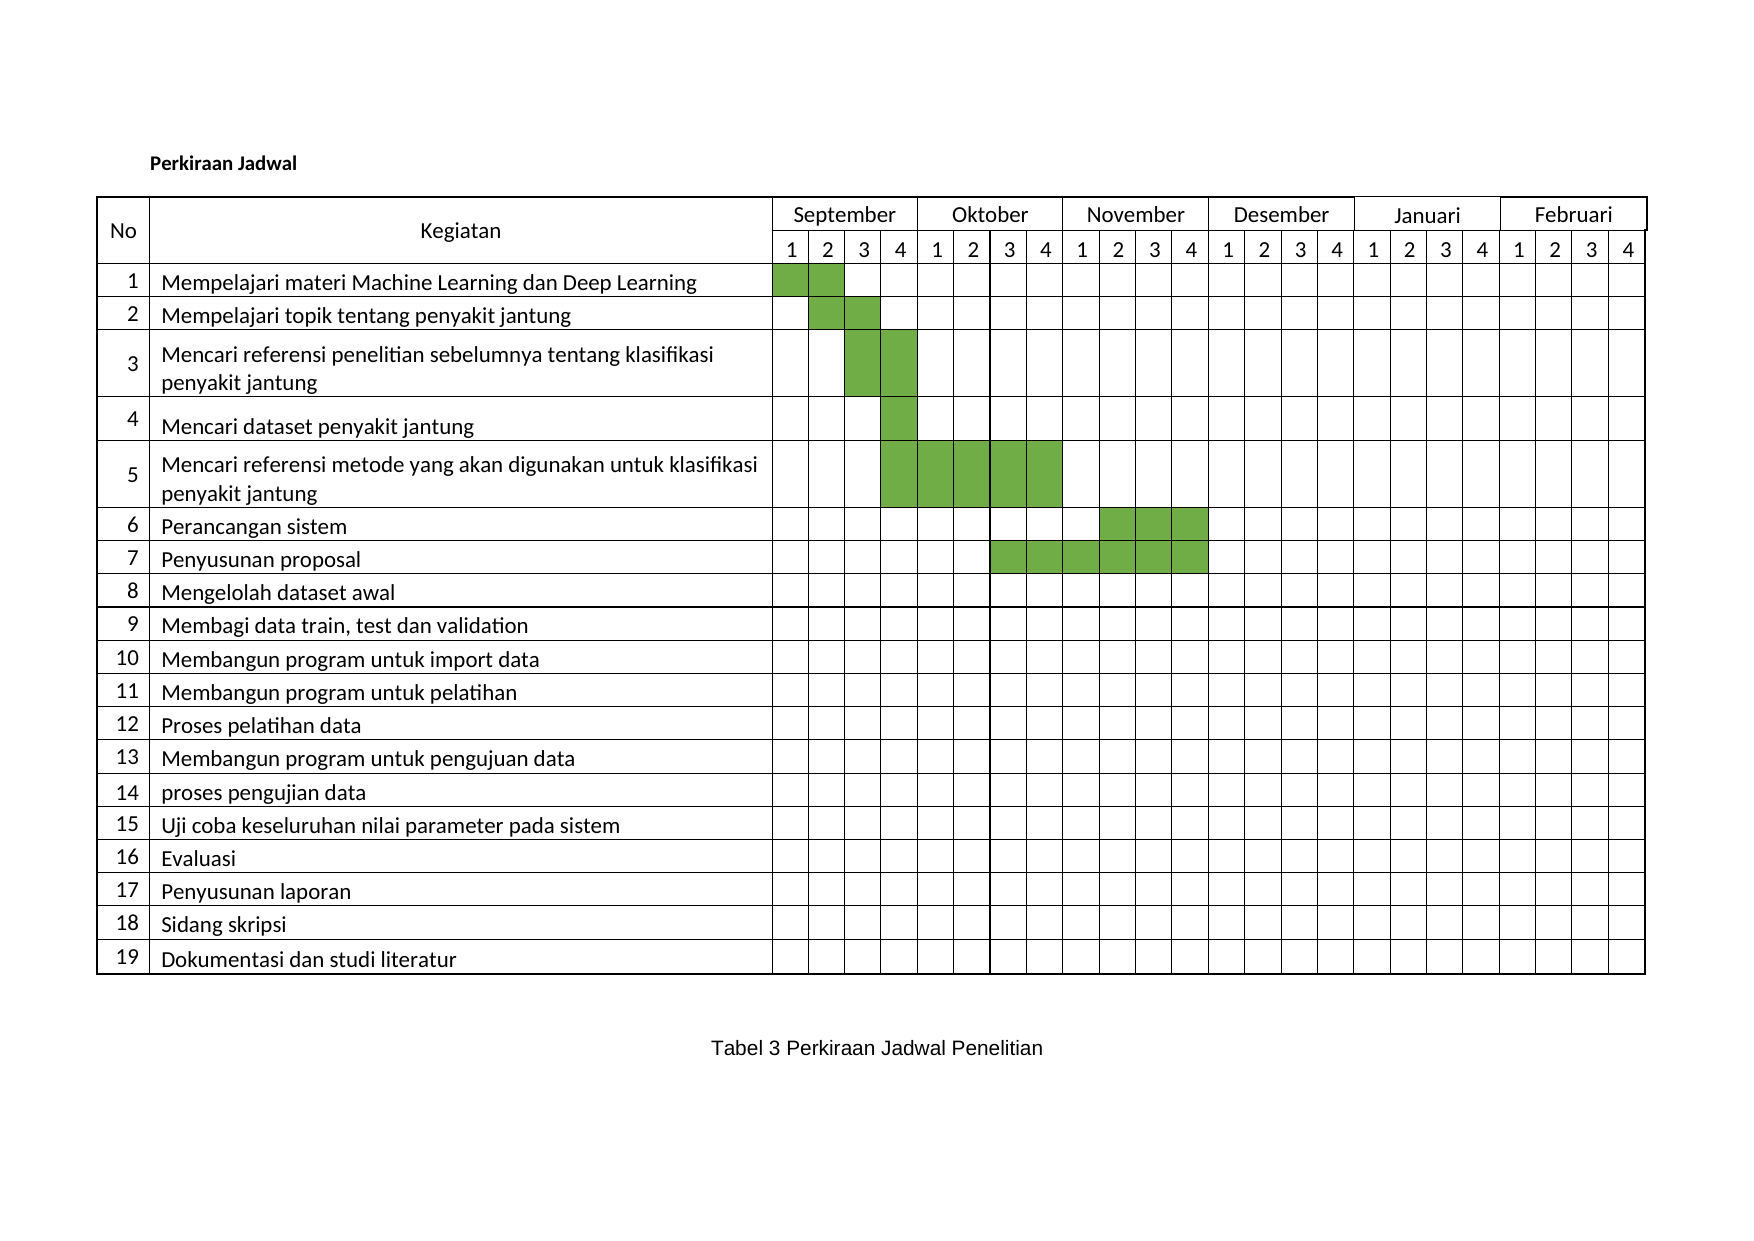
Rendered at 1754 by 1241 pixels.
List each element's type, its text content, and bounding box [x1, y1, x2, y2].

table_cell [954, 807, 989, 839]
table_cell [1318, 441, 1353, 507]
table_cell [1172, 264, 1208, 296]
table_cell [845, 840, 880, 872]
table_cell [809, 574, 844, 606]
table_cell [1354, 740, 1390, 772]
table_cell [991, 330, 1026, 396]
table_cell [845, 774, 880, 806]
table_cell [954, 574, 989, 606]
table_cell 1 [98, 264, 149, 296]
table_header November [1063, 198, 1208, 229]
table_cell [1282, 906, 1317, 939]
table_cell [1172, 297, 1208, 329]
table_cell [1245, 297, 1281, 329]
table_cell [1245, 441, 1281, 507]
table_cell [918, 541, 953, 573]
table_cell [954, 608, 989, 639]
table_cell [991, 397, 1026, 440]
table_cell [1245, 707, 1281, 739]
table_cell [954, 264, 989, 296]
table_cell [1245, 840, 1281, 872]
table_cell [1245, 508, 1281, 540]
table_cell [1100, 608, 1135, 639]
table_cell [1500, 608, 1535, 639]
table_cell 16 [98, 840, 149, 872]
table_cell [1427, 873, 1462, 905]
table_cell [1463, 608, 1499, 639]
table_cell 5 [98, 441, 149, 507]
table_cell [991, 641, 1026, 673]
table_cell [1063, 873, 1099, 905]
table_cell [881, 873, 917, 905]
table_cell [845, 674, 880, 706]
table_cell [881, 397, 917, 440]
table_cell [1354, 840, 1390, 872]
table_cell [1172, 840, 1208, 872]
table_cell 9 [98, 608, 149, 639]
table_cell [1136, 441, 1171, 507]
table_cell [1100, 774, 1135, 806]
table_cell [1245, 740, 1281, 772]
table_cell [918, 774, 953, 806]
table_cell [1100, 441, 1135, 507]
table_cell [954, 940, 989, 973]
table_cell [1427, 774, 1462, 806]
table_cell Dokumentasi dan studi literatur [150, 940, 772, 973]
table_cell [773, 541, 808, 573]
table_cell 3 [1572, 231, 1608, 263]
table_cell [1609, 940, 1644, 973]
table_cell [1609, 297, 1644, 329]
table_cell [1172, 641, 1208, 673]
table_cell [991, 574, 1026, 606]
table_cell [809, 608, 844, 639]
table_cell [1500, 774, 1535, 806]
table_cell [1318, 906, 1353, 939]
table_cell [1427, 508, 1462, 540]
table_cell [954, 906, 989, 939]
table_cell [845, 541, 880, 573]
table_cell [1209, 840, 1244, 872]
table_cell [1209, 541, 1244, 573]
table_cell [881, 807, 917, 839]
table_cell [845, 297, 880, 329]
table_cell 3 [991, 231, 1026, 263]
table_cell [1609, 674, 1644, 706]
table_cell [1391, 574, 1426, 606]
table_cell [1463, 541, 1499, 573]
table_cell [809, 297, 844, 329]
table_cell [1063, 641, 1099, 673]
table_cell 17 [98, 873, 149, 905]
table_cell [1500, 740, 1535, 772]
table_cell [1245, 397, 1281, 440]
table_cell [1245, 807, 1281, 839]
table_cell [1391, 707, 1426, 739]
table_cell [1354, 508, 1390, 540]
table_cell [1463, 906, 1499, 939]
table_cell [845, 574, 880, 606]
table_cell [881, 330, 917, 396]
table_cell [1318, 740, 1353, 772]
table_cell [773, 264, 808, 296]
table_cell [1063, 608, 1099, 639]
table_cell [1318, 674, 1353, 706]
table_cell [845, 641, 880, 673]
table_cell [1209, 297, 1244, 329]
table_cell [1209, 608, 1244, 639]
table_cell [809, 397, 844, 440]
table_cell 4 [1027, 231, 1062, 263]
table_cell [1100, 674, 1135, 706]
table_cell [1282, 840, 1317, 872]
table_cell [1027, 840, 1062, 872]
table_cell [1063, 740, 1099, 772]
table_cell [1500, 674, 1535, 706]
table_cell [1245, 574, 1281, 606]
table_cell [1536, 740, 1571, 772]
table_cell Membangun program untuk import data [150, 641, 772, 673]
table_cell [918, 707, 953, 739]
table_cell [1282, 873, 1317, 905]
table_cell [1100, 840, 1135, 872]
table_cell [1354, 873, 1390, 905]
table_cell [1136, 906, 1171, 939]
table_cell [1245, 330, 1281, 396]
table_cell [1427, 906, 1462, 939]
table_cell [918, 873, 953, 905]
table_cell [773, 397, 808, 440]
table_cell [1245, 774, 1281, 806]
table_cell [1282, 297, 1317, 329]
table_cell [1427, 740, 1462, 772]
table_cell [1463, 873, 1499, 905]
table_cell [845, 807, 880, 839]
table_cell Mempelajari topik tentang penyakit jantung [150, 297, 772, 329]
table_cell [1100, 541, 1135, 573]
table_cell [1572, 940, 1608, 973]
table_cell [1027, 330, 1062, 396]
table_cell [1536, 508, 1571, 540]
table_cell [954, 297, 989, 329]
table_cell 4 [98, 397, 149, 440]
table_cell [1536, 940, 1571, 973]
table_cell [1209, 574, 1244, 606]
table_cell [918, 508, 953, 540]
table_cell [1536, 330, 1571, 396]
table_cell [1282, 541, 1317, 573]
table_cell [1609, 330, 1644, 396]
table_cell [1427, 441, 1462, 507]
table_cell [1100, 397, 1135, 440]
table_header Kegiatan [150, 198, 772, 263]
table_cell [1318, 774, 1353, 806]
table_cell [991, 940, 1026, 973]
table_cell [1391, 873, 1426, 905]
table_cell 1 [1209, 231, 1244, 263]
table_cell [1136, 541, 1171, 573]
table_cell [1318, 940, 1353, 973]
table_cell 4 [1318, 231, 1353, 263]
table_cell 4 [1609, 231, 1644, 263]
table_cell [991, 297, 1026, 329]
table_cell Evaluasi [150, 840, 772, 872]
table_cell [918, 574, 953, 606]
table_cell [881, 774, 917, 806]
table_cell [1209, 740, 1244, 772]
table_cell [1209, 873, 1244, 905]
table_header September [773, 198, 917, 229]
table_cell [1027, 608, 1062, 639]
table_cell [1500, 441, 1535, 507]
table_cell [1391, 541, 1426, 573]
table_cell [1463, 707, 1499, 739]
table_cell [1318, 508, 1353, 540]
table_cell [1354, 297, 1390, 329]
table_cell [1318, 807, 1353, 839]
table_cell [1572, 297, 1608, 329]
table_cell 4 [1172, 231, 1208, 263]
table_cell [1282, 707, 1317, 739]
table_cell [1136, 264, 1171, 296]
table_cell 1 [1063, 231, 1099, 263]
table_cell Mengelolah dataset awal [150, 574, 772, 606]
table_cell [1536, 441, 1571, 507]
table_cell [1136, 508, 1171, 540]
table_cell [1172, 707, 1208, 739]
table_cell [1172, 774, 1208, 806]
table_cell [1282, 264, 1317, 296]
table_cell [1463, 508, 1499, 540]
table_cell 1 [773, 231, 808, 263]
table_cell [1354, 330, 1390, 396]
table_cell [881, 297, 917, 329]
table_cell [1427, 840, 1462, 872]
table_cell [1172, 906, 1208, 939]
table_cell [991, 707, 1026, 739]
table_cell 1 [1500, 231, 1535, 263]
table_cell [1463, 840, 1499, 872]
table_cell [1063, 330, 1099, 396]
table_cell [991, 807, 1026, 839]
table_cell [918, 330, 953, 396]
table_cell [918, 840, 953, 872]
table_cell [1536, 264, 1571, 296]
table_cell [1245, 940, 1281, 973]
table_cell Perancangan sistem [150, 508, 772, 540]
table_cell [1463, 774, 1499, 806]
table_cell [881, 641, 917, 673]
table_header No [98, 198, 149, 263]
table_cell 14 [98, 774, 149, 806]
table_cell [881, 740, 917, 772]
table_cell [1391, 330, 1426, 396]
table_cell [1209, 940, 1244, 973]
table_cell [881, 906, 917, 939]
table_cell [1391, 264, 1426, 296]
table_cell [845, 740, 880, 772]
table_cell [1572, 574, 1608, 606]
table_cell [1500, 330, 1535, 396]
table_cell [881, 541, 917, 573]
table_cell 2 [809, 231, 844, 263]
table_cell [1391, 297, 1426, 329]
table_cell [1609, 441, 1644, 507]
table_cell [1536, 608, 1571, 639]
table_cell [1536, 541, 1571, 573]
table_cell 18 [98, 906, 149, 939]
table_cell [1136, 840, 1171, 872]
table_cell [1063, 297, 1099, 329]
table_cell [1427, 940, 1462, 973]
table_cell [918, 441, 953, 507]
table_cell 3 [1136, 231, 1171, 263]
table_cell [1463, 674, 1499, 706]
table_cell [918, 674, 953, 706]
table_cell [1609, 740, 1644, 772]
table_cell [845, 940, 880, 973]
table_cell [1391, 740, 1426, 772]
table_cell Membangun program untuk pelatihan [150, 674, 772, 706]
table_cell [954, 508, 989, 540]
table_cell [1027, 740, 1062, 772]
table_cell [1172, 873, 1208, 905]
table_cell [1136, 608, 1171, 639]
table_cell [881, 674, 917, 706]
table_cell [1463, 297, 1499, 329]
table_cell [918, 264, 953, 296]
table_cell [1027, 807, 1062, 839]
table_cell Penyusunan laporan [150, 873, 772, 905]
table_cell [1427, 707, 1462, 739]
table_cell [1391, 674, 1426, 706]
table_cell [1027, 574, 1062, 606]
table_cell [1391, 840, 1426, 872]
table_cell [1136, 940, 1171, 973]
table_cell [1100, 707, 1135, 739]
table_cell [1572, 441, 1608, 507]
table_cell [1354, 807, 1390, 839]
table_cell [1100, 264, 1135, 296]
table_cell [1027, 508, 1062, 540]
table_cell [1463, 940, 1499, 973]
table_cell [1500, 508, 1535, 540]
table_cell [1391, 906, 1426, 939]
table_cell 3 [1427, 231, 1462, 263]
table_cell [1609, 774, 1644, 806]
table_cell [845, 873, 880, 905]
table_cell [1391, 641, 1426, 673]
table_cell [954, 873, 989, 905]
table_cell 13 [98, 740, 149, 772]
table_cell [1027, 297, 1062, 329]
table_cell [1427, 674, 1462, 706]
table_cell [1172, 441, 1208, 507]
table_cell [773, 840, 808, 872]
table_cell 1 [1354, 231, 1390, 263]
text Perkiraan Jadwal [150, 150, 1604, 175]
table_cell [1100, 807, 1135, 839]
table_cell [773, 873, 808, 905]
table_cell [1354, 940, 1390, 973]
table_cell [1463, 807, 1499, 839]
table_cell [1282, 807, 1317, 839]
table_cell [773, 641, 808, 673]
table_cell [1172, 940, 1208, 973]
table_cell [1027, 674, 1062, 706]
table_cell [1063, 397, 1099, 440]
table_cell [1282, 674, 1317, 706]
table_cell [1318, 840, 1353, 872]
table_cell [918, 906, 953, 939]
table_cell [918, 940, 953, 973]
table_cell [1172, 397, 1208, 440]
table_cell [1172, 541, 1208, 573]
table_cell [1100, 574, 1135, 606]
table_cell [1318, 574, 1353, 606]
table_cell [1136, 740, 1171, 772]
table_cell [881, 264, 917, 296]
table_cell [991, 541, 1026, 573]
table_cell [1354, 774, 1390, 806]
table_cell [1136, 873, 1171, 905]
table_cell [809, 940, 844, 973]
table_cell [1136, 641, 1171, 673]
table_cell [1100, 906, 1135, 939]
table_cell [1609, 541, 1644, 573]
table_cell [1609, 641, 1644, 673]
table_cell 3 [98, 330, 149, 396]
table_cell [954, 707, 989, 739]
table_cell 7 [98, 541, 149, 573]
table_cell [1609, 397, 1644, 440]
table_cell [1609, 508, 1644, 540]
table_cell Proses pelatihan data [150, 707, 772, 739]
table_cell [1282, 740, 1317, 772]
table_cell [1354, 441, 1390, 507]
table_cell [1354, 574, 1390, 606]
table_cell [1282, 441, 1317, 507]
text Tabel 3 Perkiraan Jadwal Penelitian [150, 1036, 1604, 1060]
table_cell [1536, 873, 1571, 905]
table_cell [1063, 508, 1099, 540]
table_cell [991, 906, 1026, 939]
table_cell [1572, 873, 1608, 905]
table_cell [1318, 541, 1353, 573]
table_header Oktober [918, 198, 1062, 229]
table_header Januari [1355, 197, 1500, 229]
table_cell [1209, 397, 1244, 440]
table_cell Penyusunan proposal [150, 541, 772, 573]
table_cell [809, 774, 844, 806]
table_cell [809, 641, 844, 673]
table_cell [1354, 608, 1390, 639]
table_cell [1136, 330, 1171, 396]
table_cell [1391, 441, 1426, 507]
table_cell [1209, 508, 1244, 540]
table_cell [1427, 541, 1462, 573]
table_cell [881, 574, 917, 606]
table_cell [809, 508, 844, 540]
table_cell [1027, 940, 1062, 973]
table_cell [1063, 574, 1099, 606]
table_cell [809, 740, 844, 772]
table_cell [1209, 906, 1244, 939]
table_cell [1354, 674, 1390, 706]
table_cell [954, 641, 989, 673]
table_cell [773, 940, 808, 973]
table_cell [881, 608, 917, 639]
table_cell [1354, 397, 1390, 440]
table_cell [1318, 873, 1353, 905]
table_cell [1063, 674, 1099, 706]
table_cell [1282, 397, 1317, 440]
table_cell [1027, 441, 1062, 507]
table_cell [1282, 940, 1317, 973]
table_cell [1318, 397, 1353, 440]
table_cell [1609, 906, 1644, 939]
table_cell Mencari dataset penyakit jantung [150, 397, 772, 440]
table_cell [1391, 774, 1426, 806]
table_cell [809, 441, 844, 507]
table_cell Uji coba keseluruhan nilai parameter pada sistem [150, 807, 772, 839]
table_cell [1500, 297, 1535, 329]
table_cell [1500, 906, 1535, 939]
table_cell 4 [881, 231, 917, 263]
table_cell [1391, 508, 1426, 540]
table_cell [1463, 330, 1499, 396]
table_cell [773, 574, 808, 606]
table_cell 10 [98, 641, 149, 673]
table_cell [1318, 264, 1353, 296]
table_cell [773, 297, 808, 329]
table_cell [1500, 940, 1535, 973]
table_cell [991, 441, 1026, 507]
table_cell [1536, 641, 1571, 673]
table_cell [1463, 264, 1499, 296]
table_cell [1572, 840, 1608, 872]
table_cell [1027, 707, 1062, 739]
table_cell Membagi data train, test dan validation [150, 608, 772, 639]
table_cell [1318, 297, 1353, 329]
table_cell [1172, 574, 1208, 606]
table_cell [918, 297, 953, 329]
table_cell [1209, 264, 1244, 296]
table_cell [1427, 641, 1462, 673]
table_cell [1500, 264, 1535, 296]
table_cell [1391, 940, 1426, 973]
table_cell [1354, 707, 1390, 739]
table_cell [1354, 541, 1390, 573]
table_cell [1572, 707, 1608, 739]
table_cell [1063, 441, 1099, 507]
table_cell [1282, 330, 1317, 396]
table_cell [1209, 674, 1244, 706]
table_cell [1172, 508, 1208, 540]
table_cell [1572, 774, 1608, 806]
table_cell [1609, 264, 1644, 296]
table_cell [1572, 641, 1608, 673]
table_cell [845, 608, 880, 639]
table_cell [1391, 807, 1426, 839]
table_cell [954, 674, 989, 706]
table_cell [1100, 330, 1135, 396]
table_cell [1536, 906, 1571, 939]
table_cell [1609, 707, 1644, 739]
table_cell [1572, 541, 1608, 573]
table_cell [1536, 807, 1571, 839]
table_cell [1536, 574, 1571, 606]
table_cell [1536, 840, 1571, 872]
table_cell [1427, 807, 1462, 839]
table_cell [1282, 641, 1317, 673]
table_cell [1063, 774, 1099, 806]
table_cell [1572, 264, 1608, 296]
table_cell [991, 873, 1026, 905]
table_cell [1100, 940, 1135, 973]
table_cell [773, 774, 808, 806]
table_cell [1136, 774, 1171, 806]
table_cell [1136, 707, 1171, 739]
table_cell [773, 740, 808, 772]
table_cell [1463, 641, 1499, 673]
table_cell [845, 397, 880, 440]
table_cell [1572, 330, 1608, 396]
table_cell [1536, 397, 1571, 440]
table_cell [1536, 774, 1571, 806]
table_cell [1136, 674, 1171, 706]
table_cell [1609, 608, 1644, 639]
table_cell 19 [98, 940, 149, 973]
table_cell [845, 707, 880, 739]
table_cell [773, 707, 808, 739]
table_cell [1100, 873, 1135, 905]
table_cell [954, 774, 989, 806]
table_cell [1572, 674, 1608, 706]
table_cell [1209, 441, 1244, 507]
table_cell [1391, 397, 1426, 440]
table_cell [845, 906, 880, 939]
table_cell [1463, 740, 1499, 772]
table_cell [1500, 641, 1535, 673]
table_cell [1063, 541, 1099, 573]
table_cell [1500, 707, 1535, 739]
table_cell Mencari referensi metode yang akan digunakan untuk klasifikasi penyakit jantung [150, 441, 772, 507]
table_cell [1536, 707, 1571, 739]
table_cell Membangun program untuk pengujuan data [150, 740, 772, 772]
table_cell [1354, 641, 1390, 673]
table_cell [1245, 264, 1281, 296]
table_cell [1245, 608, 1281, 639]
table_cell Sidang skripsi [150, 906, 772, 939]
table_cell [1609, 807, 1644, 839]
table_cell [1063, 264, 1099, 296]
table_cell [1027, 774, 1062, 806]
table_cell [845, 508, 880, 540]
table_cell [954, 740, 989, 772]
table_cell [809, 906, 844, 939]
table_cell 2 [1536, 231, 1571, 263]
table_cell 1 [918, 231, 953, 263]
table_cell [918, 641, 953, 673]
table_cell [1536, 297, 1571, 329]
table_cell [1500, 397, 1535, 440]
table_cell [1572, 906, 1608, 939]
table_cell [1209, 641, 1244, 673]
table_cell [991, 840, 1026, 872]
table_cell [1463, 574, 1499, 606]
table_cell [1245, 906, 1281, 939]
table_cell 2 [1391, 231, 1426, 263]
table_cell 11 [98, 674, 149, 706]
table_cell [1136, 297, 1171, 329]
table_cell [1063, 906, 1099, 939]
table_cell [1136, 397, 1171, 440]
table_cell [991, 608, 1026, 639]
table_header Desember [1209, 198, 1354, 229]
table_cell 6 [98, 508, 149, 540]
table_cell [1572, 397, 1608, 440]
table_cell [1427, 574, 1462, 606]
table_cell [991, 674, 1026, 706]
table_cell [1136, 574, 1171, 606]
table_cell [773, 807, 808, 839]
table_cell [845, 441, 880, 507]
table_cell [773, 674, 808, 706]
table_cell [1063, 840, 1099, 872]
table_cell [1427, 330, 1462, 396]
table_cell 15 [98, 807, 149, 839]
table_cell [773, 608, 808, 639]
table_cell [1572, 740, 1608, 772]
table_cell [1318, 641, 1353, 673]
table_cell [845, 330, 880, 396]
table_cell [773, 508, 808, 540]
table_cell [1318, 707, 1353, 739]
table_cell [1391, 608, 1426, 639]
table_cell [1136, 807, 1171, 839]
table_cell Mencari referensi penelitian sebelumnya tentang klasifikasi penyakit jantung [150, 330, 772, 396]
table_cell [991, 774, 1026, 806]
table_cell [991, 508, 1026, 540]
table_cell [954, 840, 989, 872]
table_cell [1027, 397, 1062, 440]
table_cell [1609, 873, 1644, 905]
table_cell [1536, 674, 1571, 706]
table_cell [1500, 574, 1535, 606]
table_cell [918, 807, 953, 839]
table_header Februari [1501, 198, 1646, 229]
table_cell [1100, 641, 1135, 673]
table_cell [1318, 608, 1353, 639]
table_cell [773, 330, 808, 396]
table_cell [809, 264, 844, 296]
table_cell [1354, 906, 1390, 939]
table_cell [1609, 840, 1644, 872]
table_cell [1500, 840, 1535, 872]
table_cell 4 [1463, 231, 1499, 263]
table_cell [809, 840, 844, 872]
table_cell [881, 940, 917, 973]
table_cell 2 [1245, 231, 1281, 263]
table_cell [954, 330, 989, 396]
table_cell [991, 740, 1026, 772]
table_cell [1354, 264, 1390, 296]
table_cell [845, 264, 880, 296]
table_cell 2 [954, 231, 989, 263]
table_cell [954, 397, 989, 440]
table_cell [1282, 574, 1317, 606]
table_cell [1172, 330, 1208, 396]
table_cell [809, 541, 844, 573]
table_cell [1318, 330, 1353, 396]
table_cell [1063, 707, 1099, 739]
table_cell [881, 508, 917, 540]
table_cell [1245, 541, 1281, 573]
table_cell [1282, 608, 1317, 639]
table_cell proses pengujian data [150, 774, 772, 806]
table_cell [918, 608, 953, 639]
table_cell [809, 807, 844, 839]
table_cell [809, 674, 844, 706]
table_cell 3 [1282, 231, 1317, 263]
table_cell 3 [845, 231, 880, 263]
table_cell [1063, 940, 1099, 973]
table_cell [1427, 608, 1462, 639]
table_cell [1427, 297, 1462, 329]
table_cell 2 [1100, 231, 1135, 263]
table_cell [1027, 641, 1062, 673]
table_cell [1209, 807, 1244, 839]
table_cell 12 [98, 707, 149, 739]
table_cell [1463, 441, 1499, 507]
table_cell [1027, 541, 1062, 573]
table_cell [1282, 508, 1317, 540]
table_cell [1572, 508, 1608, 540]
table_cell 8 [98, 574, 149, 606]
table_cell [918, 740, 953, 772]
table_cell [1027, 264, 1062, 296]
table_cell [1427, 397, 1462, 440]
table_cell [1100, 297, 1135, 329]
table_cell [1282, 774, 1317, 806]
table_cell [1209, 707, 1244, 739]
table_cell [1500, 807, 1535, 839]
table_cell [809, 707, 844, 739]
table_cell [1572, 608, 1608, 639]
table_cell [991, 264, 1026, 296]
table_cell [1209, 774, 1244, 806]
table_cell [1027, 906, 1062, 939]
table_cell [881, 707, 917, 739]
table_cell [1245, 641, 1281, 673]
table_cell [1063, 807, 1099, 839]
table_cell [809, 873, 844, 905]
table_cell [1572, 807, 1608, 839]
table_cell [954, 441, 989, 507]
table_cell [1500, 541, 1535, 573]
table_cell [773, 906, 808, 939]
table_cell Mempelajari materi Machine Learning dan Deep Learning [150, 264, 772, 296]
table_cell [1100, 740, 1135, 772]
table_cell [1245, 674, 1281, 706]
table_cell [1172, 807, 1208, 839]
table_cell [1172, 740, 1208, 772]
table_cell [1245, 873, 1281, 905]
table_cell [1609, 574, 1644, 606]
table_cell [1027, 873, 1062, 905]
table_cell [918, 397, 953, 440]
table_cell [881, 840, 917, 872]
table_cell [1172, 608, 1208, 639]
table_cell [809, 330, 844, 396]
table_cell [1427, 264, 1462, 296]
table_cell [1500, 873, 1535, 905]
table_cell [1100, 508, 1135, 540]
table_cell [1172, 674, 1208, 706]
table_cell [1463, 397, 1499, 440]
table_cell 2 [98, 297, 149, 329]
table_cell [881, 441, 917, 507]
table_cell [954, 541, 989, 573]
table_cell [1209, 330, 1244, 396]
table_cell [773, 441, 808, 507]
